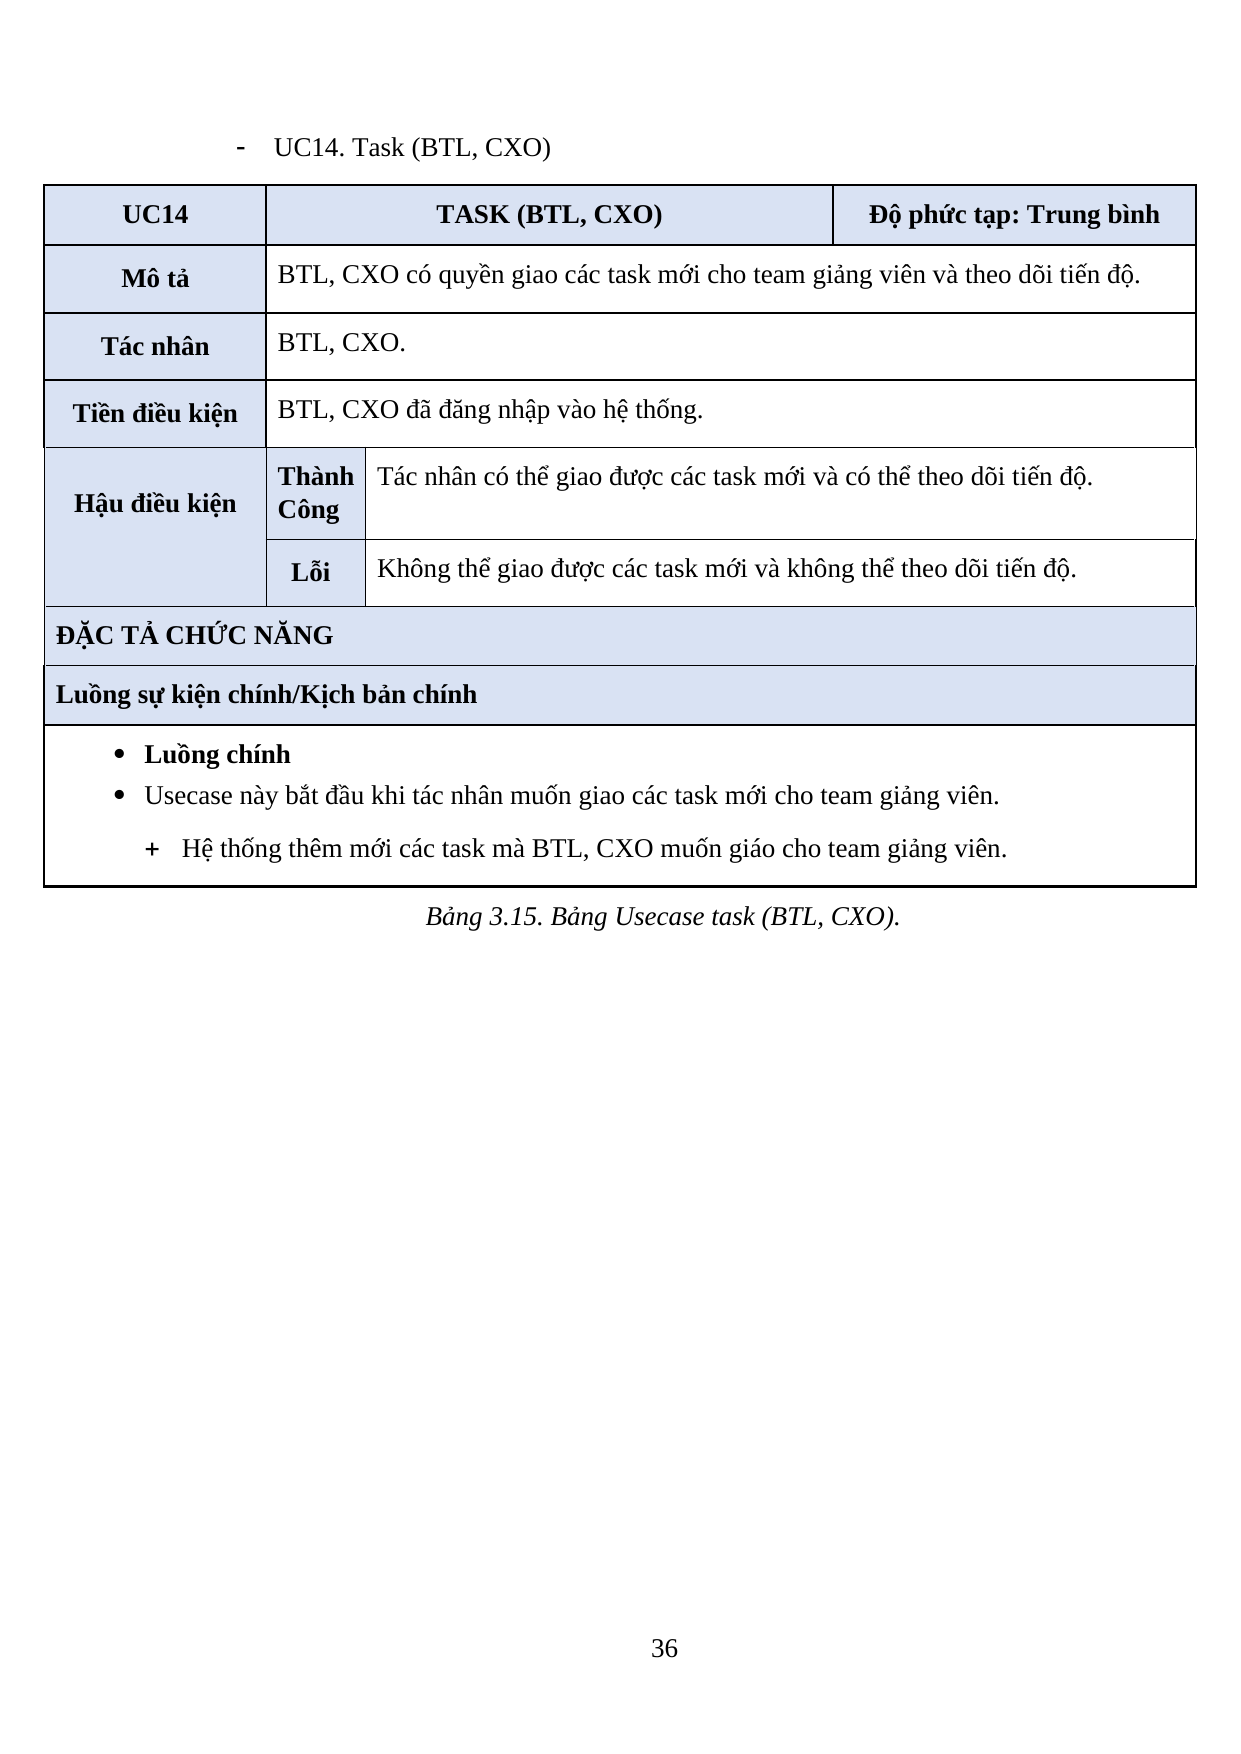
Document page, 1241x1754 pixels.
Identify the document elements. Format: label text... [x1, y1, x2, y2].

table_cell BTL, CXO. [267, 314, 1195, 379]
table_cell Mô tả [45, 246, 265, 312]
table_cell Không thể giao được các task mới và không thể theo dõi tiến độ. [366, 539, 1195, 606]
table_header Độ phức tạp: Trung bình [834, 186, 1195, 244]
table_cell Lỗi [267, 540, 365, 606]
table_cell Tiền điều kiện [45, 381, 265, 447]
table_cell Tác nhân có thể giao được các task mới và có thể theo dõi tiến độ. [366, 447, 1196, 539]
table_cell Tác nhân [45, 314, 265, 379]
table_header TASK (BTL, CXO) [267, 186, 832, 244]
table_cell Luồng chính Usecase này bắt đầu khi tác nhân muốn giao các task mới cho team giảng viên. Hệ thống thêm mới các task mà BTL, CXO muốn giáo cho team giảng viên. [45, 726, 1195, 885]
table_cell ĐẶC TẢ CHỨC NĂNG [45, 606, 1196, 665]
table_cell Hậu điều kiện [45, 448, 266, 606]
text UC14. Task (BTL, CXO) [236, 131, 1152, 162]
table_cell Thành Công [267, 448, 365, 539]
table_cell BTL, CXO đã đăng nhập vào hệ thống. [267, 381, 1195, 447]
table_cell BTL, CXO có quyền giao các task mới cho team giảng viên và theo dõi tiến độ. [267, 246, 1195, 312]
table_header UC14 [45, 186, 265, 244]
table_cell Luồng sự kiện chính/Kịch bản chính [45, 665, 1195, 724]
